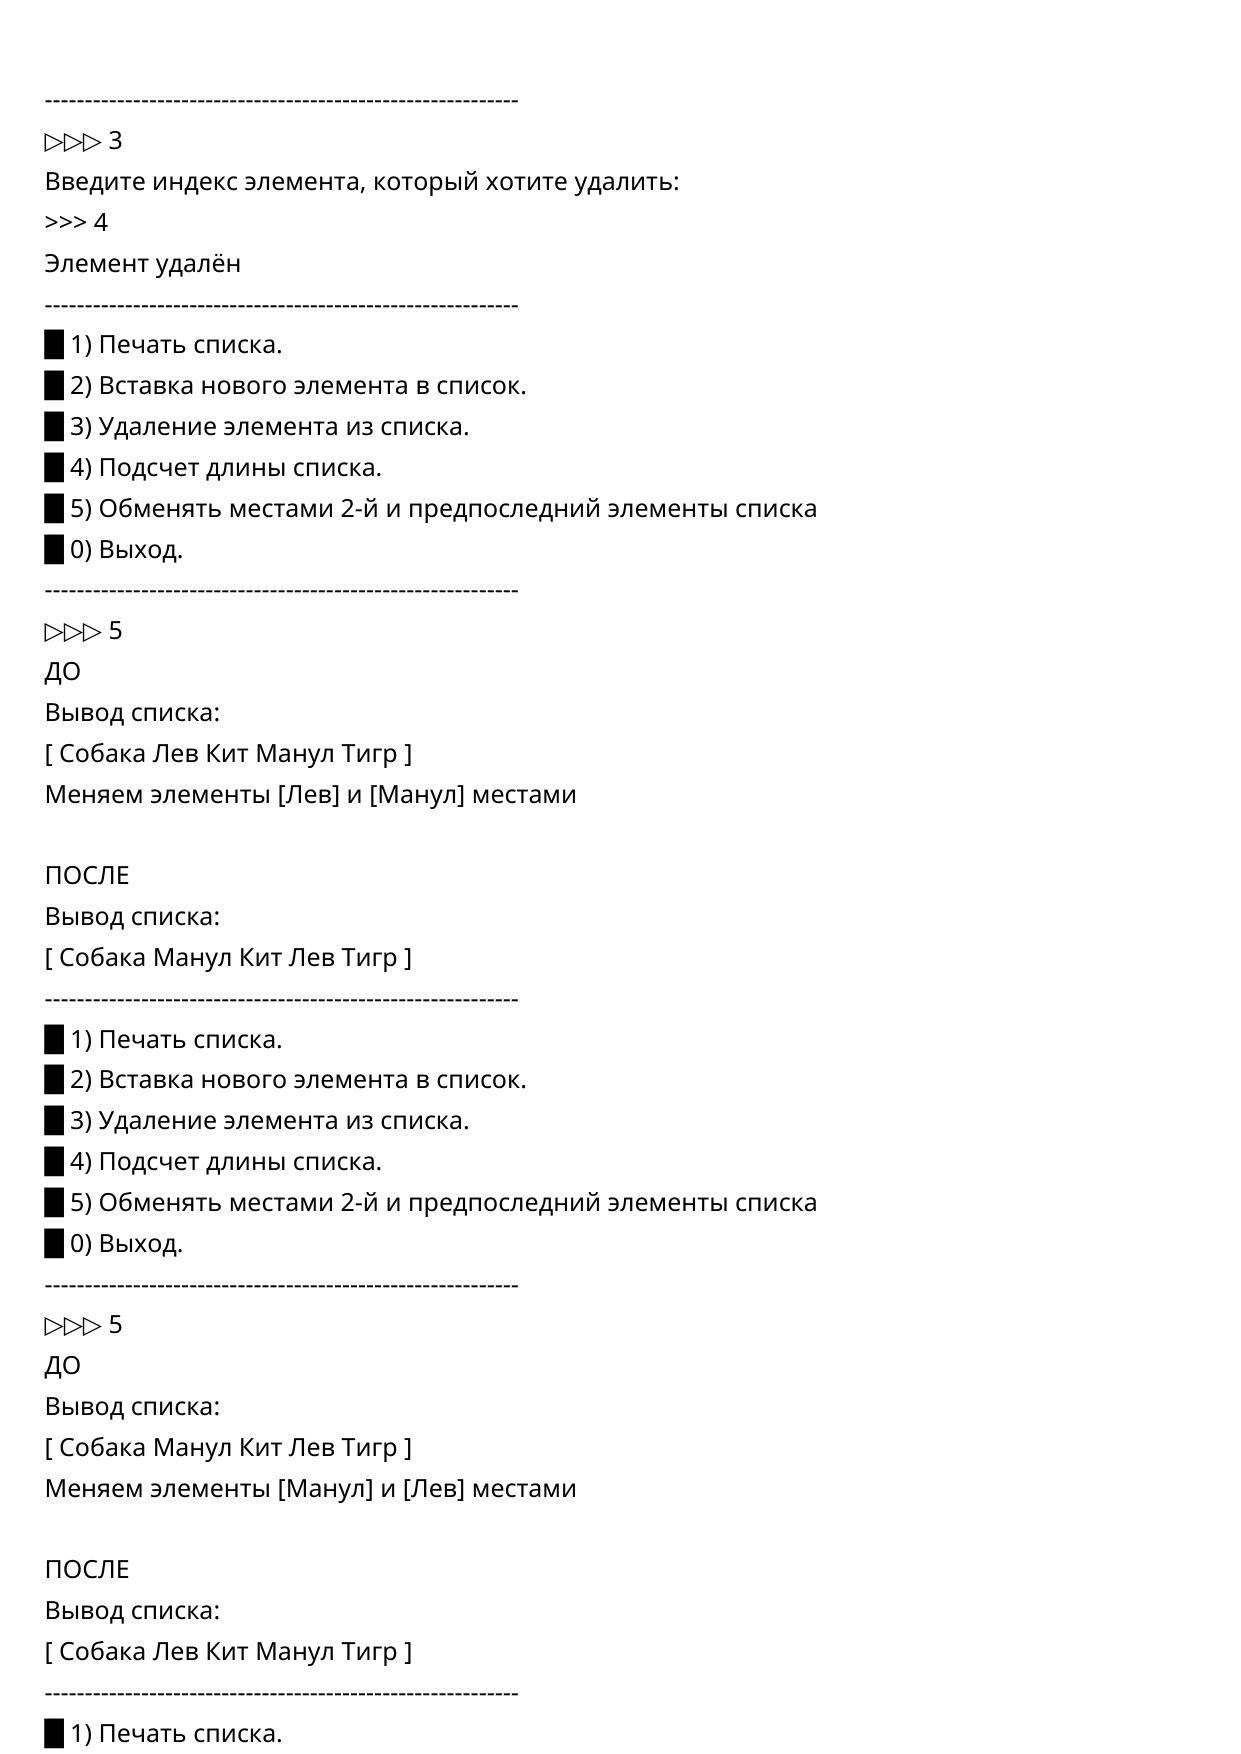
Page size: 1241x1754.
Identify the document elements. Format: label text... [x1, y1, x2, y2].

text ▷▷▷ 5 [44, 1307, 1196, 1341]
text █ 1) Печать списка. [44, 1715, 1196, 1749]
text [ Собака Лев Кит Манул Тигр ] [44, 1634, 1196, 1668]
text █ 1) Печать списка. [44, 1021, 1196, 1055]
text Меняем элементы [Манул] и [Лев] местами [44, 1470, 1196, 1504]
text Меняем элементы [Лев] и [Манул] местами [44, 776, 1196, 810]
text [44, 1266, 1196, 1300]
text [ Собака Манул Кит Лев Тигр ] [44, 939, 1196, 974]
text [ Собака Лев Кит Манул Тигр ] [44, 735, 1196, 769]
text ----------------------------------------------------------- [44, 980, 1196, 1014]
text [ Собака Манул Кит Лев Тигр ] [44, 1429, 1196, 1464]
text Вывод списка: [44, 1593, 1196, 1627]
text Вывод списка: [44, 899, 1196, 933]
text ПОСЛЕ [44, 1552, 1196, 1586]
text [44, 82, 1196, 116]
text ----------------------------------------------------------- [44, 572, 1196, 606]
text █ 5) Oбменять местами 2-й и предпоследний элементы списка [44, 1184, 1196, 1219]
text ДО [44, 1348, 1196, 1382]
text █ 4) Подсчет длины списка. [44, 449, 1196, 484]
text ДО [44, 654, 1196, 688]
text ▷▷▷ 5 [44, 613, 1196, 647]
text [44, 1674, 1196, 1709]
text █ 0) Выход. [44, 1225, 1196, 1259]
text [44, 286, 1196, 320]
text █ 0) Выход. [44, 531, 1196, 565]
text Элемент удалён [44, 245, 1196, 279]
text █ 1) Печать списка. [44, 327, 1196, 361]
text █ 5) Oбменять местами 2-й и предпоследний элементы списка [44, 490, 1196, 524]
text █ 2) Вставка нового элемента в список. [44, 1062, 1196, 1096]
text █ 4) Подсчет длины списка. [44, 1144, 1196, 1178]
text Вывод списка: [44, 1389, 1196, 1423]
text ПОСЛЕ [44, 858, 1196, 892]
text █ 2) Вставка нового элемента в список. [44, 368, 1196, 402]
text >>> 4 [44, 204, 1196, 239]
text █ 3) Удаление элемента из списка. [44, 409, 1196, 443]
text Вывод списка: [44, 694, 1196, 729]
text Введите индекс элемента, который хотите удалить: [44, 164, 1196, 198]
text ▷▷▷ 3 [44, 123, 1196, 157]
text █ 3) Удаление элемента из списка. [44, 1103, 1196, 1137]
